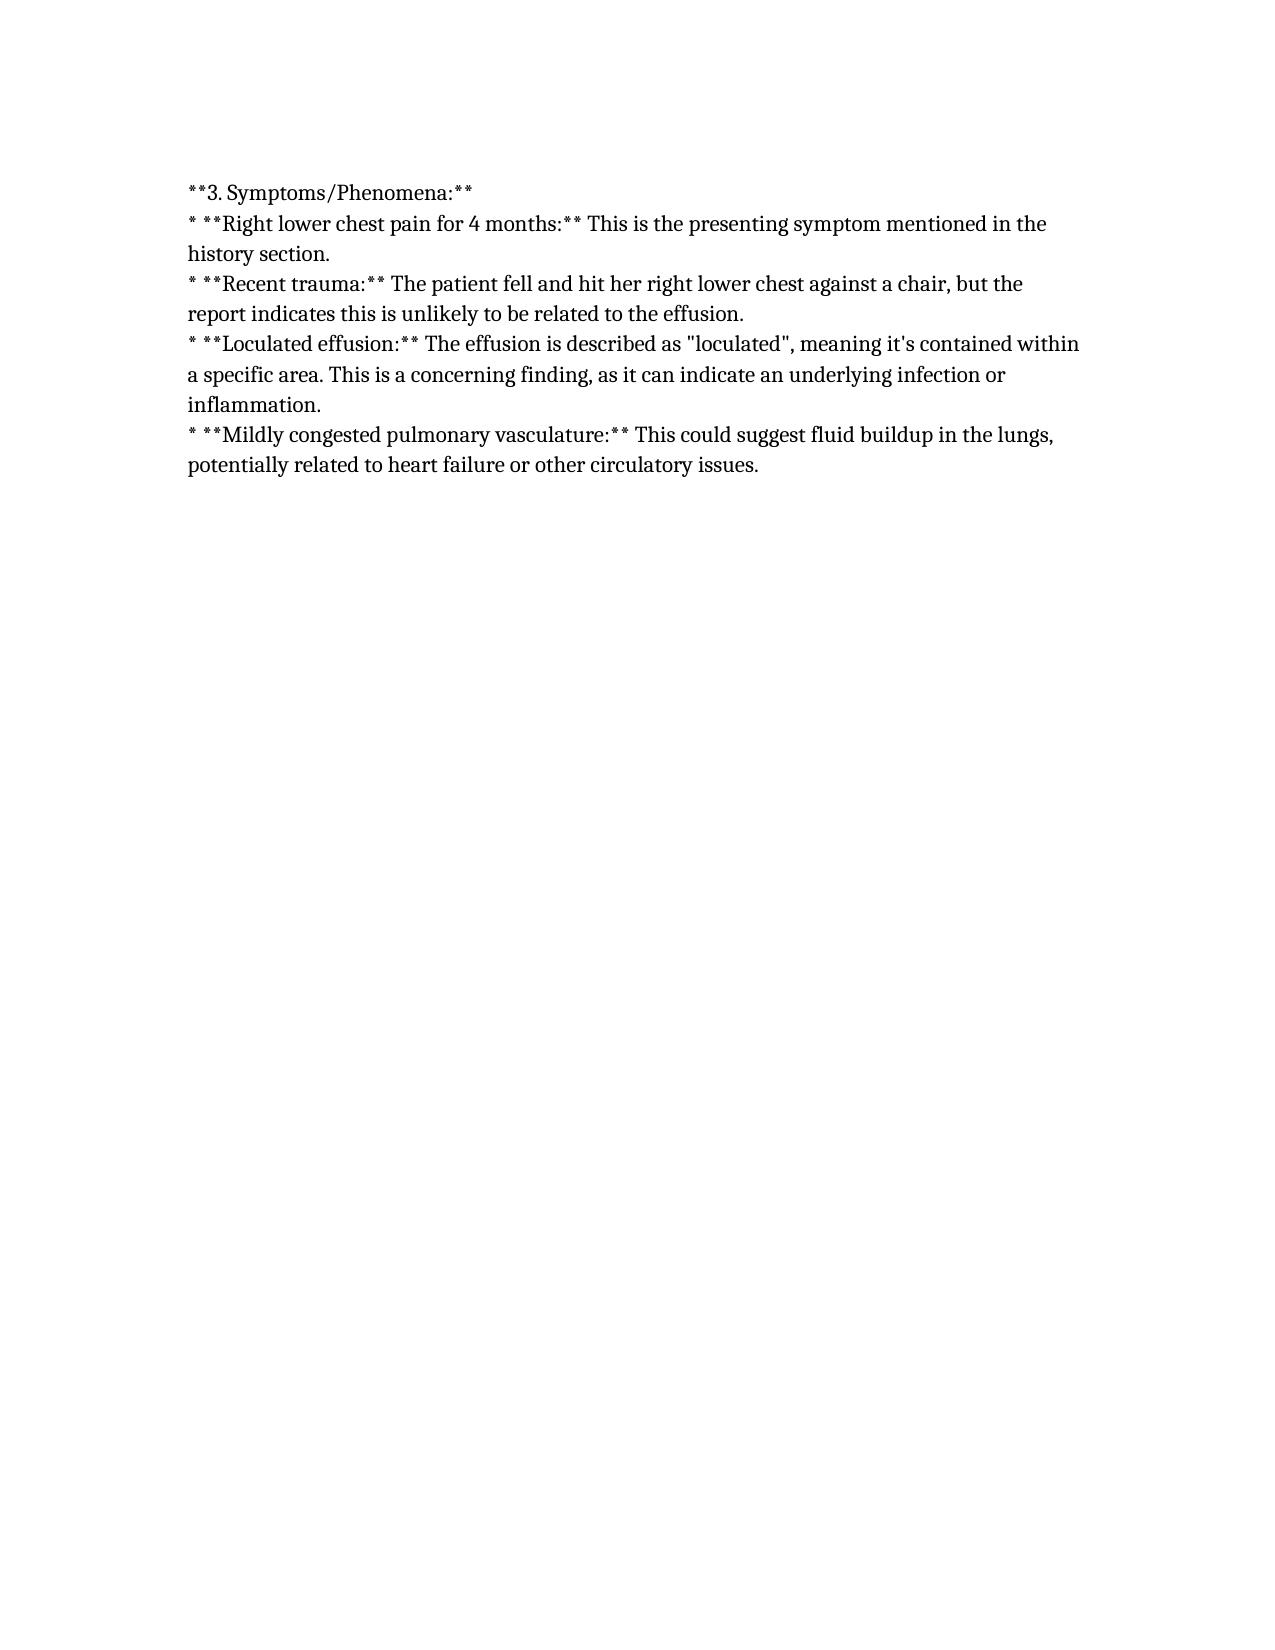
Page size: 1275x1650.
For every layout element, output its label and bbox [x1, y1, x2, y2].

text [187, 150, 1087, 478]
